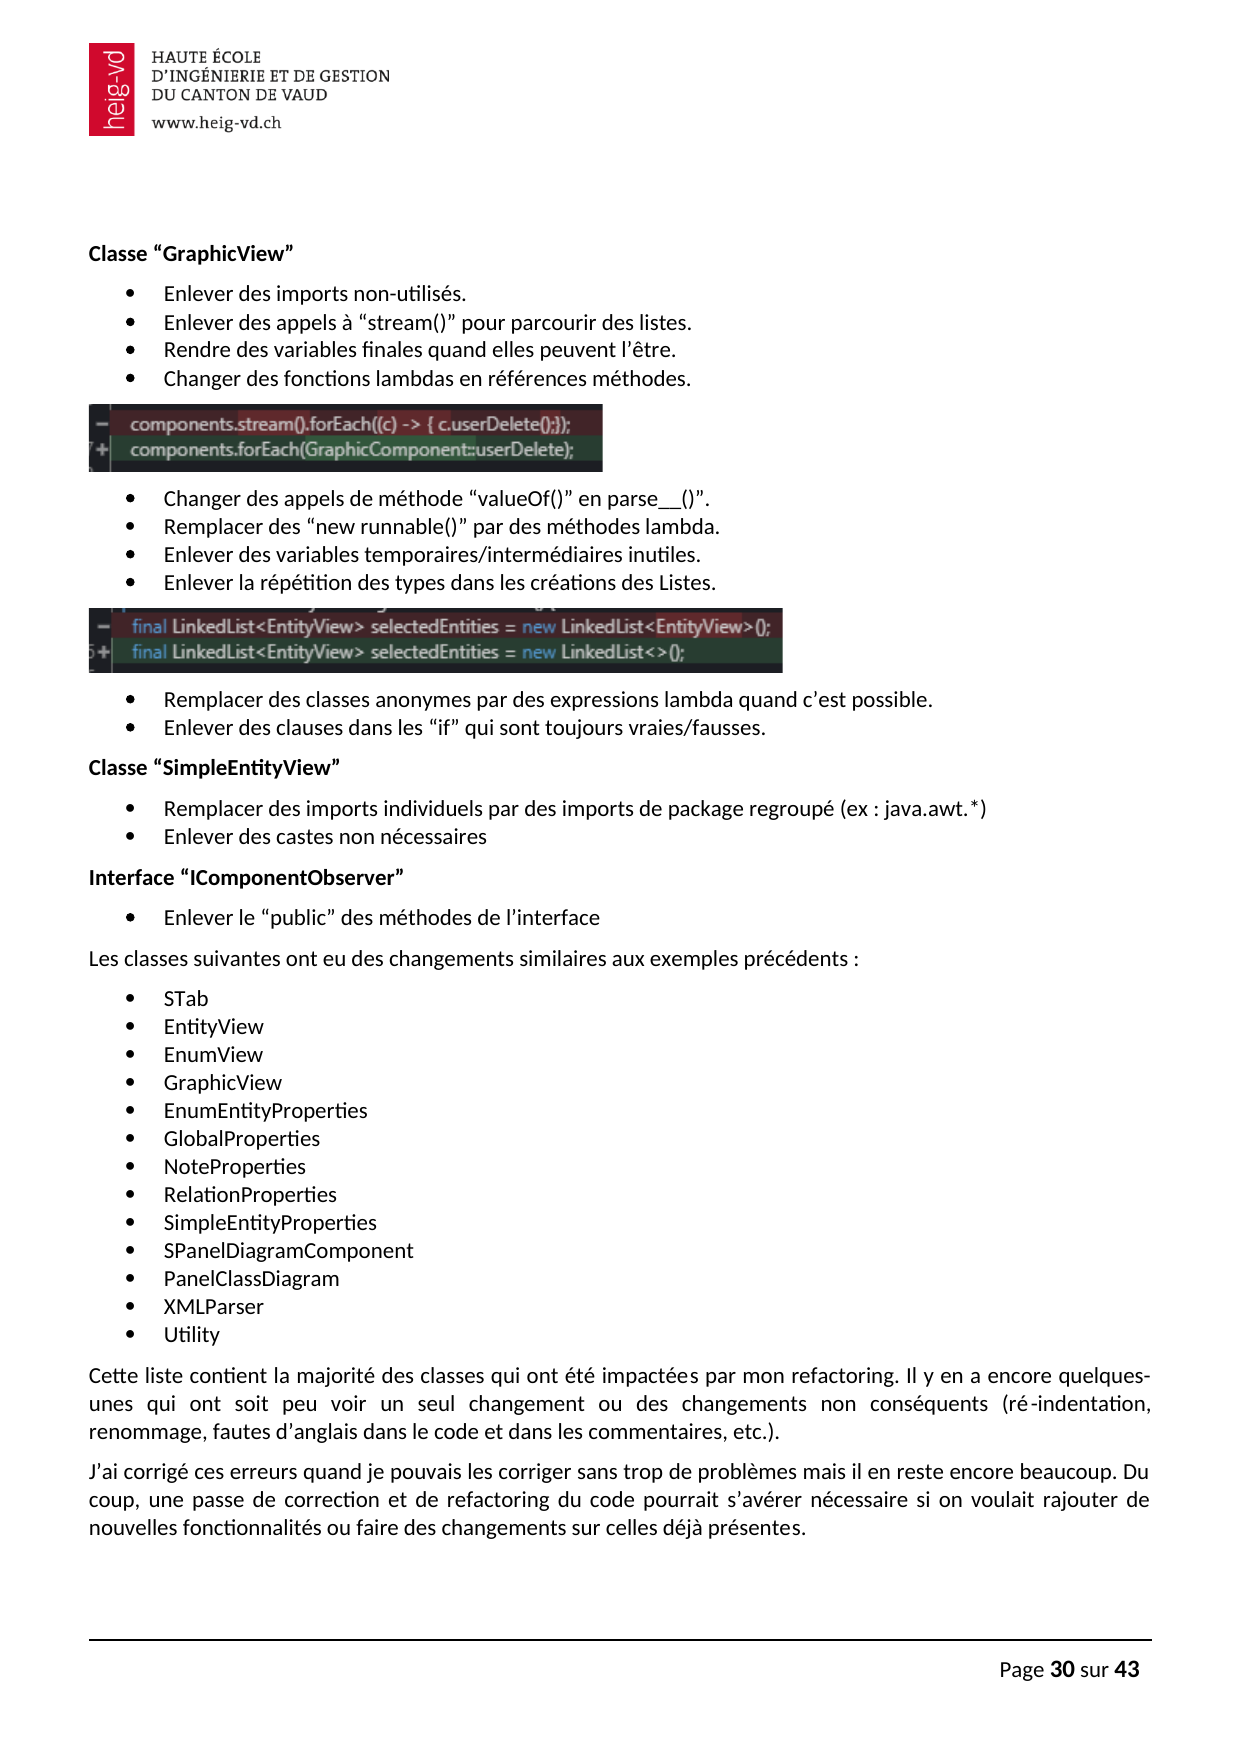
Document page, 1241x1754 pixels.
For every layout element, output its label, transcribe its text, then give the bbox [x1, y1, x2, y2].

list STab [126, 984, 1152, 1012]
list XMLParser [126, 1292, 1152, 1320]
text Classe “SimpleEntityView” [89, 753, 1152, 782]
picture [89, 43, 389, 136]
list Enlever des variables temporaires/intermédiaires inutiles. [126, 540, 1152, 568]
list GraphicView [126, 1068, 1152, 1096]
list SimpleEntityProperties [126, 1208, 1152, 1236]
list Enlever des clauses dans les “if” qui sont toujours vraies/fausses. [126, 713, 1152, 741]
picture [88, 404, 603, 472]
list GlobalProperties [126, 1124, 1152, 1152]
text Les classes suivantes ont eu des changements similaires aux exemples précédents : [89, 944, 1152, 972]
list EnumView [126, 1040, 1152, 1068]
list Changer des fonctions lambdas en références méthodes. [126, 364, 1152, 392]
list Enlever des appels à “stream()” pour parcourir des listes. [126, 308, 1152, 336]
list Remplacer des “new runnable()” par des méthodes lambda. [126, 512, 1152, 540]
list Changer des appels de méthode “valueOf()” en parse__()”. [126, 484, 1152, 512]
text J’ai corrigé ces erreurs quand je pouvais les corriger sans trop de problèmes mais il en reste encore beaucoup. Du coup, une passe de correction et de refactoring du code pourrait s’avérer nécessaire si on voulait rajouter de nouvelles fonctionnalités ou faire des changements sur celles déjà présentes. [89, 1457, 1152, 1542]
list PanelClassDiagram [126, 1264, 1152, 1292]
list Rendre des variables finales quand elles peuvent l’être. [126, 336, 1152, 364]
list Enlever la répétition des types dans les créations des Listes. [126, 568, 1152, 596]
list SPanelDiagramComponent [126, 1236, 1152, 1264]
list Remplacer des imports individuels par des imports de package regroupé (ex : java.awt.*) [126, 794, 1152, 822]
list Enlever des imports non-utilisés. [126, 279, 1152, 308]
list Utility [126, 1320, 1152, 1348]
list Enlever des castes non nécessaires [126, 822, 1152, 850]
list EntityView [126, 1012, 1152, 1040]
list Remplacer des classes anonymes par des expressions lambda quand c’est possible. [126, 685, 1152, 713]
text Interface “IComponentObserver” [89, 863, 1152, 891]
list NoteProperties [126, 1152, 1152, 1180]
list Enlever le “public” des méthodes de l’interface [126, 903, 1152, 931]
text Cette liste contient la majorité des classes qui ont été impactées par mon refactoring. Il y en a encore quelques-unes qui ont soit peu voir un seul changement ou des changements non conséquents (ré-indentation, renommage, fautes d’anglais dans le code et dans les commentaires, etc.). [89, 1361, 1152, 1445]
list RelationProperties [126, 1180, 1152, 1208]
text Classe “GraphicView” [89, 239, 1152, 267]
list EnumEntityProperties [126, 1096, 1152, 1124]
picture [88, 608, 783, 673]
